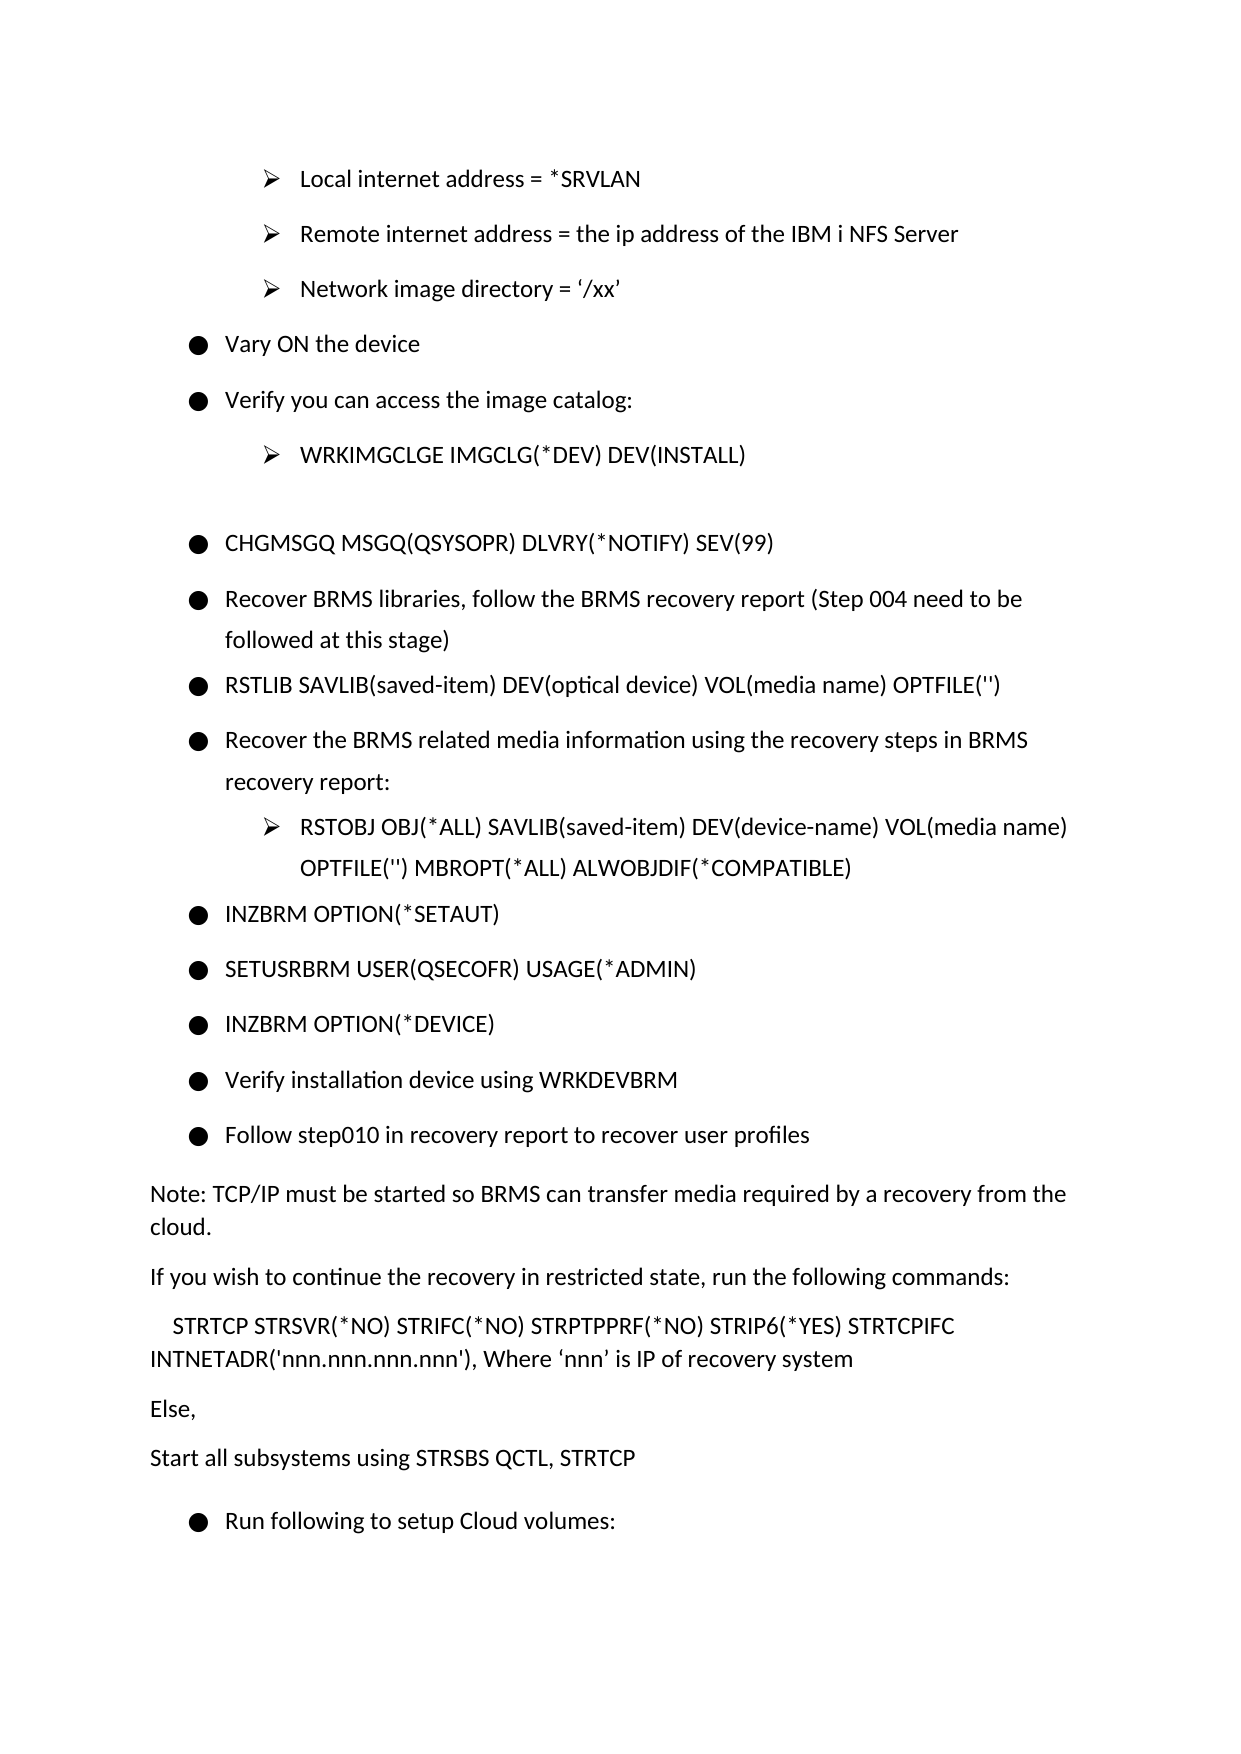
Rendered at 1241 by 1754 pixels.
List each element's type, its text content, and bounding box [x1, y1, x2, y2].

list WRKIMGCLGE IMGCLG(*DEV) DEV(INSTALL) [262, 427, 1090, 478]
list INZBRM OPTION(*DEVICE) [187, 996, 1090, 1047]
list Verify installation device using WRKDEVBRM [187, 1051, 1090, 1102]
list Follow step010 in recovery report to recover user profiles [187, 1106, 1090, 1158]
list Vary ON the device [187, 316, 1090, 367]
text Else, [150, 1393, 1090, 1423]
list RSTOBJ OBJ(*ALL) SAVLIB(saved-item) DEV(device-name) VOL(media name) OPTFILE('') MBROPT(*ALL) ALWOBJDIF(*COMPATIBLE) [262, 798, 1090, 883]
list RSTLIB SAVLIB(saved-item) DEV(optical device) VOL(media name) OPTFILE('') [187, 657, 1090, 708]
list Recover the BRMS related media information using the recovery steps in BRMS recovery report: [187, 712, 1090, 796]
text STRTCP STRSVR(*NO) STRIFC(*NO) STRPTPPRF(*NO) STRIP6(*YES) STRTCPIFC INTNETADR('nnn.nnn.nnn.nnn'), Where ‘nnn’ is IP of recovery system [150, 1310, 1090, 1374]
list Network image directory = ‘/xx’ [262, 261, 1090, 312]
list Verify you can access the image catalog: [187, 371, 1090, 422]
list Remote internet address = the ip address of the IBM i NFS Server [262, 205, 1090, 257]
text Note: TCP/IP must be started so BRMS can transfer media required by a recovery from the cloud. [150, 1178, 1090, 1242]
list Recover BRMS libraries, follow the BRMS recovery report (Step 004 need to be followed at this stage) [187, 570, 1090, 654]
list Run following to setup Cloud volumes: [187, 1492, 1090, 1543]
list SETUSRBRM USER(QSECOFR) USAGE(*ADMIN) [187, 940, 1090, 992]
text Start all subsystems using STRSBS QCTL, STRTCP [150, 1442, 1090, 1473]
text If you wish to continue the recovery in restricted state, run the following commands: [150, 1261, 1090, 1291]
list CHGMSGQ MSGQ(QSYSOPR) DLVRY(*NOTIFY) SEV(99) [187, 515, 1090, 566]
list Local internet address = *SRVLAN [262, 150, 1090, 201]
list INZBRM OPTION(*SETAUT) [187, 885, 1090, 936]
